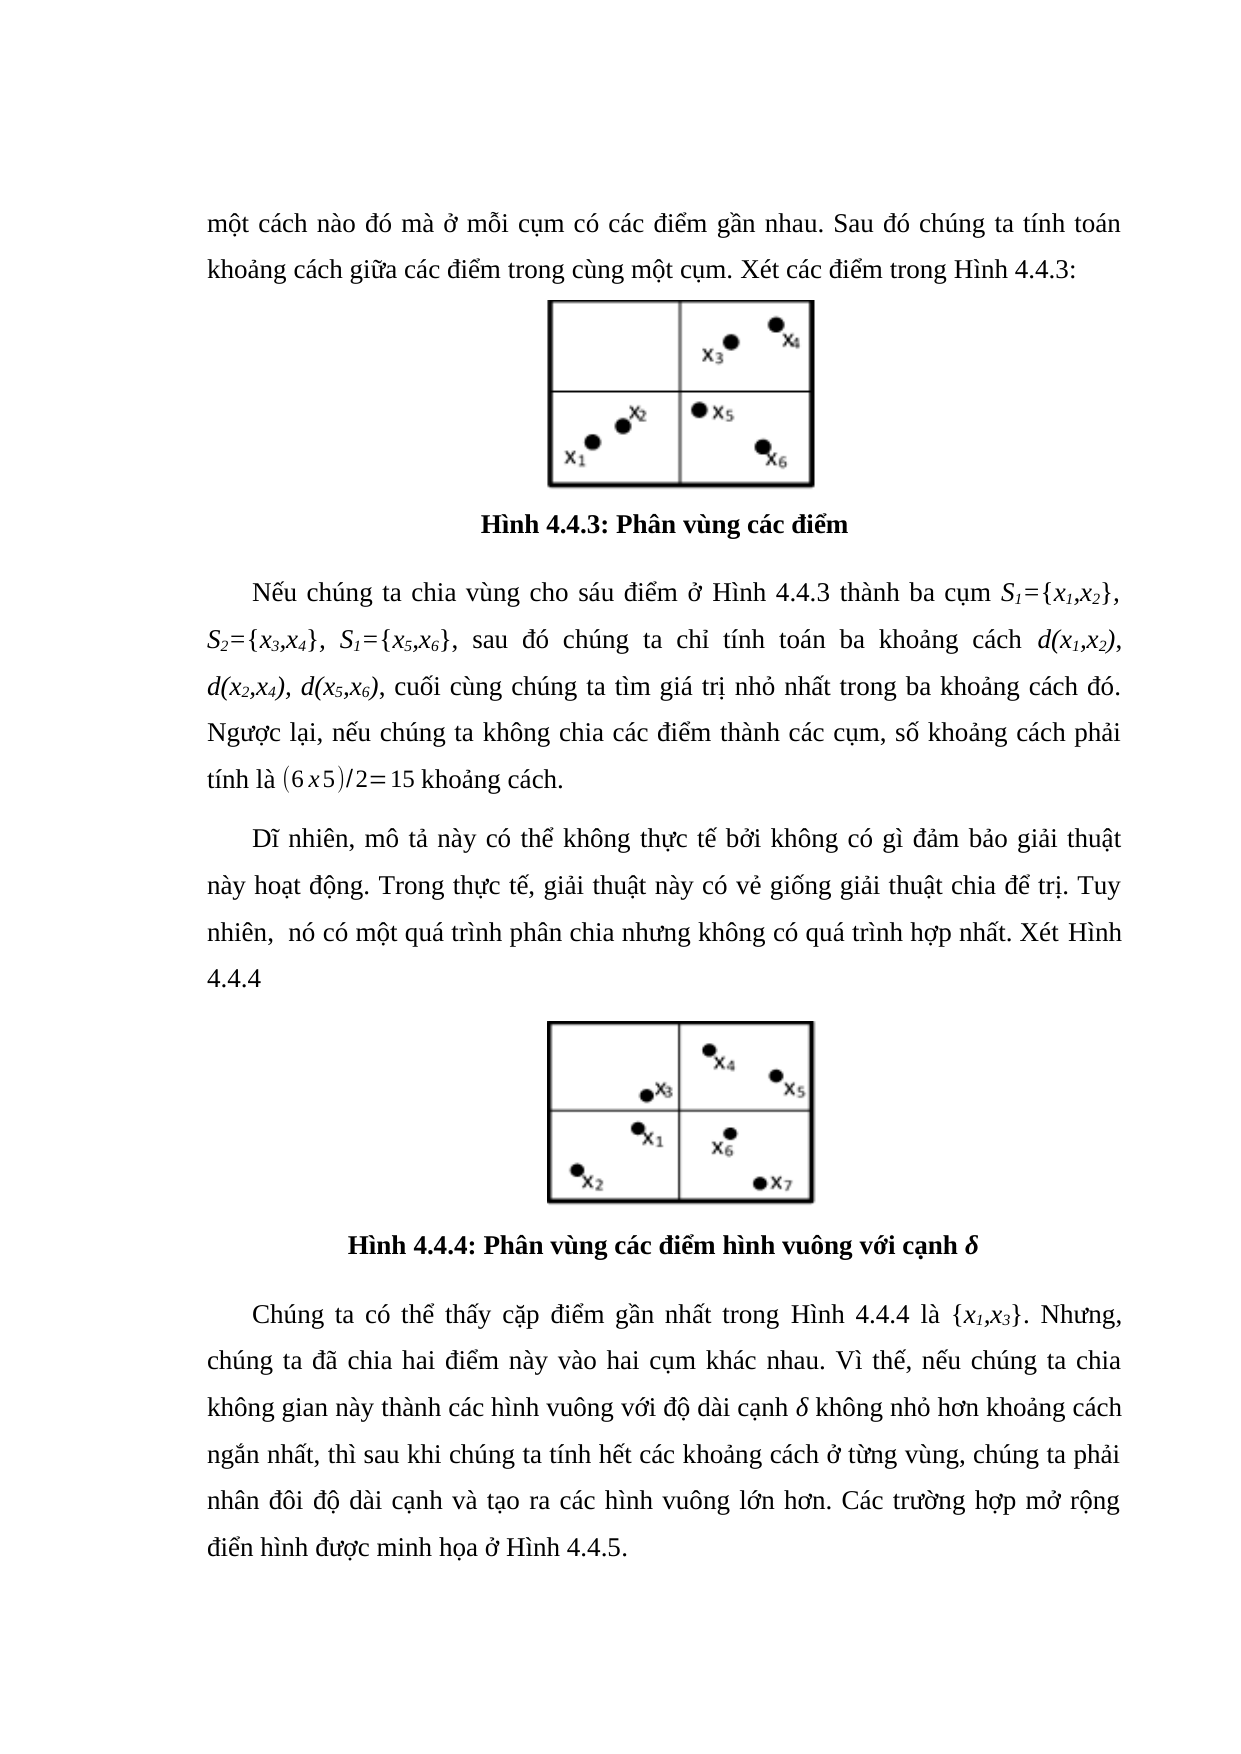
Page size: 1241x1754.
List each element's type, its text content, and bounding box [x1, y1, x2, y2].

picture [547, 1021, 827, 1214]
picture [546, 300, 828, 493]
